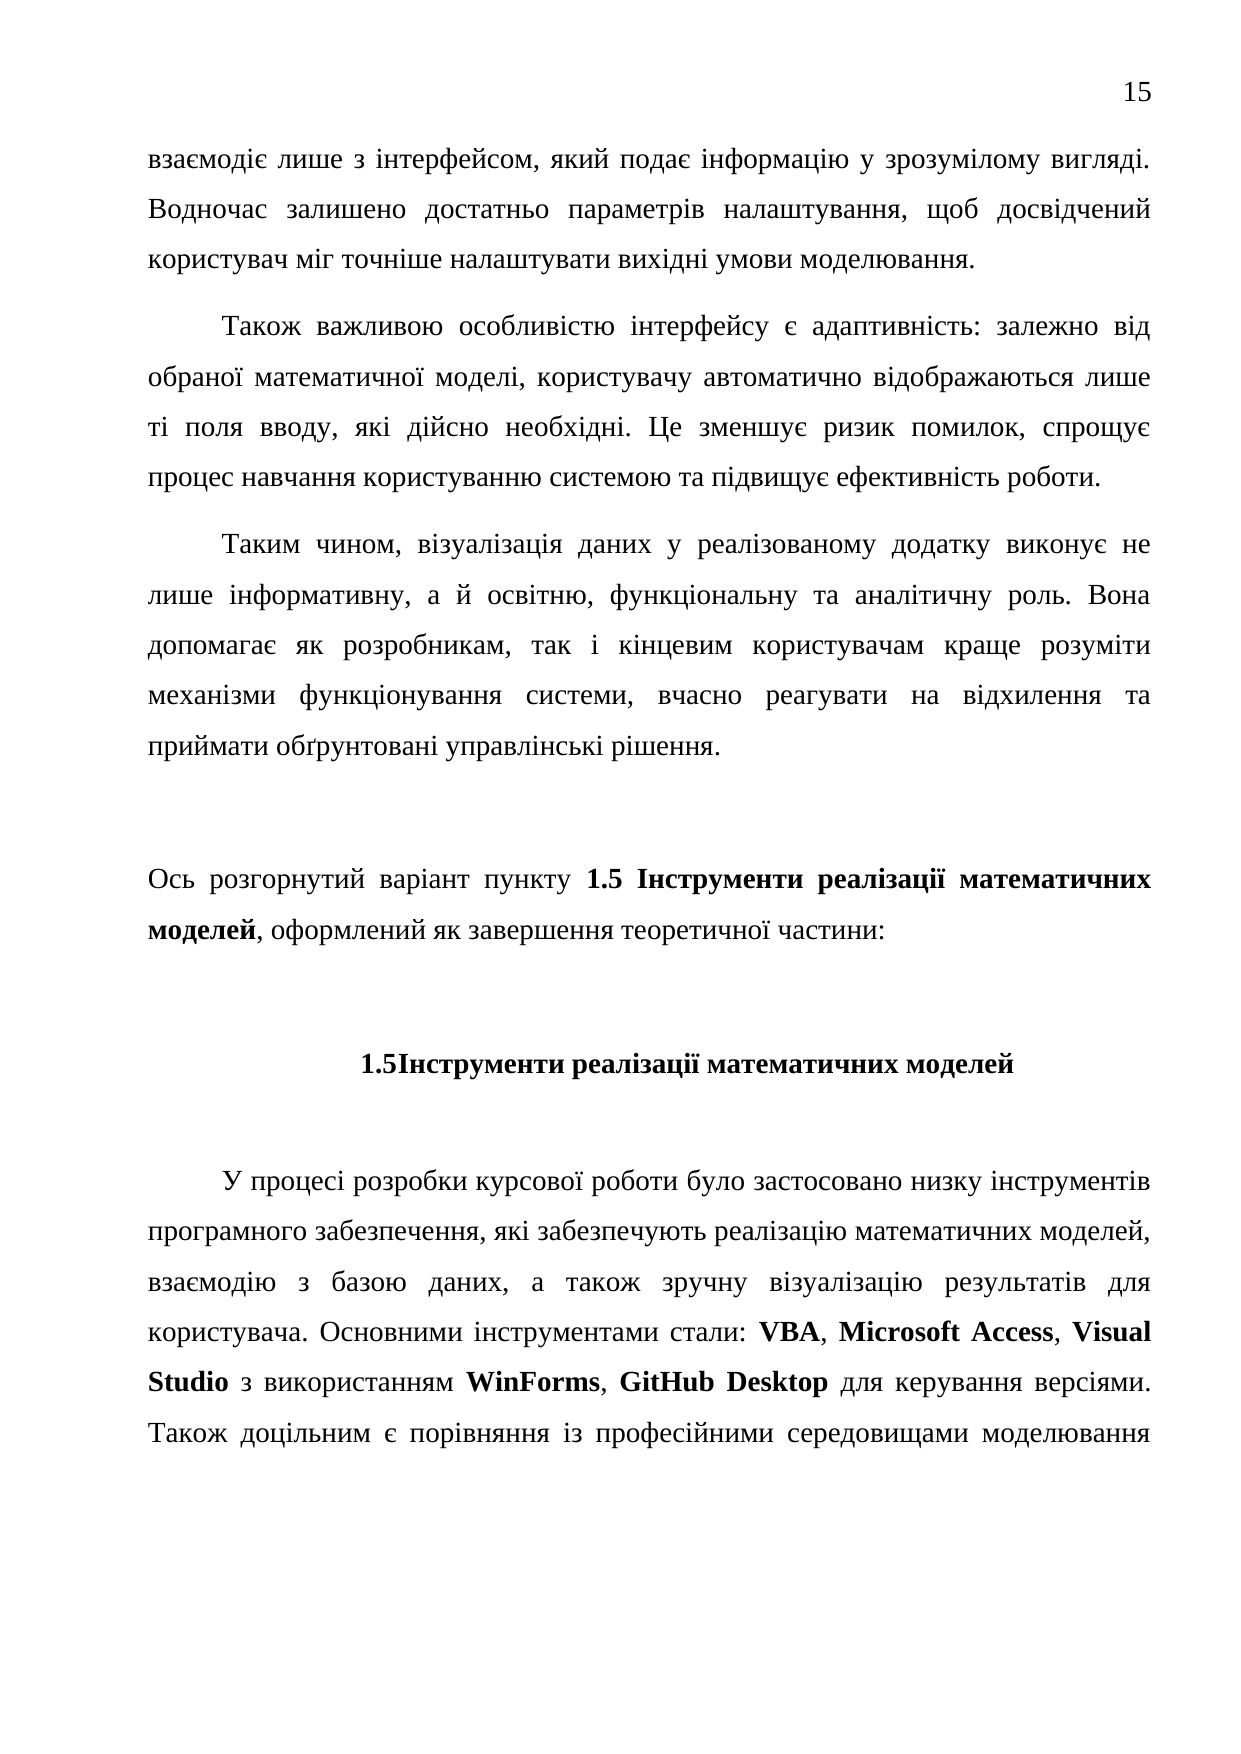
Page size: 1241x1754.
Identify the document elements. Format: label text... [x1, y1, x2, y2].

subtitle Інструменти реалізації математичних моделей [223, 1046, 1152, 1079]
text Ось розгорнутий варіант пункту 1.5 Інструменти реалізації математичних моделей, оформлений як завершення теоретичної частини: [148, 862, 1152, 946]
text Таким чином, візуалізація даних у реалізованому додатку виконує не лише інформативну, а й освітню, функціональну та аналітичну роль. Вона допомагає як розробникам, так і кінцевим користувачам краще розуміти механізми функціонування системи, вчасно реагувати на відхилення та приймати обґрунтовані управлінські рішення. [148, 526, 1152, 761]
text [148, 1163, 1152, 1448]
text Також важливою особливістю інтерфейсу є адаптивність: залежно від обраної математичної моделі, користувачу автоматично відображаються лише ті поля вводу, які дійсно необхідні. Це зменшує ризик помилок, спрощує процес навчання користуванню системою та підвищує ефективність роботи. [148, 308, 1152, 493]
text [148, 141, 1152, 275]
